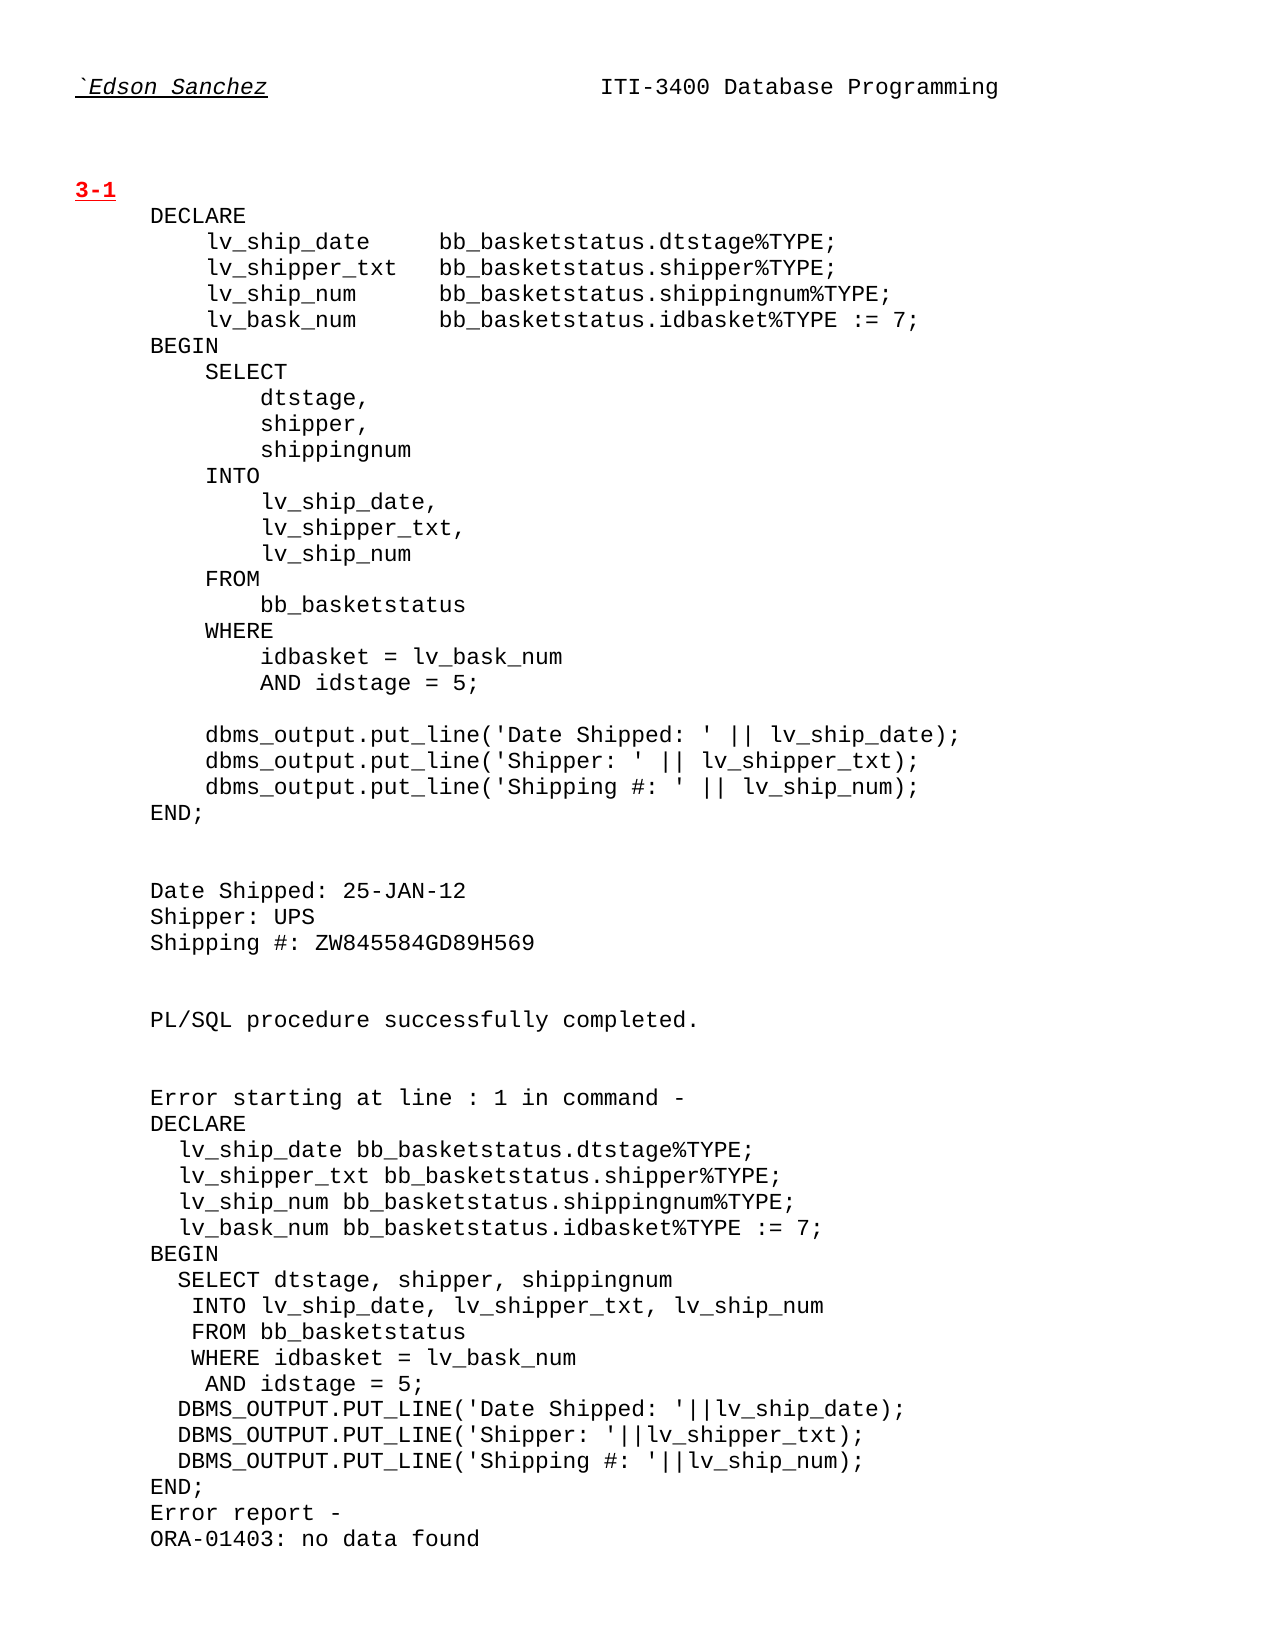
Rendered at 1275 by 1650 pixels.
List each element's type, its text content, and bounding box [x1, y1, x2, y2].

text lv_bask_num bb_basketstatus.idbasket%TYPE := 7; [150, 308, 1200, 334]
text bb_basketstatus [150, 594, 1200, 620]
text lv_ship_num [150, 542, 1200, 568]
text AND idstage = 5; [150, 672, 1200, 697]
text WHERE idbasket = lv_bask_num [150, 1346, 1200, 1372]
text INTO [150, 464, 1200, 490]
text Error starting at line : 1 in command - [150, 1087, 1200, 1112]
text DECLARE [150, 205, 1200, 231]
text lv_ship_date bb_basketstatus.dtstage%TYPE; [150, 231, 1200, 257]
text END; [150, 1476, 1200, 1502]
text DBMS_OUTPUT.PUT_LINE('Date Shipped: '||lv_ship_date); [150, 1398, 1200, 1424]
text lv_ship_num bb_basketstatus.shippingnum%TYPE; [150, 1190, 1200, 1216]
text lv_ship_num bb_basketstatus.shippingnum%TYPE; [150, 282, 1200, 308]
text Error report - [150, 1502, 1200, 1527]
text WHERE [150, 620, 1200, 646]
text shippingnum [150, 438, 1200, 464]
text dbms_output.put_line('Date Shipped: ' || lv_ship_date); [150, 723, 1200, 749]
text SELECT [150, 360, 1200, 386]
text Date Shipped: 25-JAN-12 [150, 879, 1200, 905]
text FROM bb_basketstatus [150, 1320, 1200, 1346]
text dtstage, [150, 386, 1200, 412]
text idbasket = lv_bask_num [150, 646, 1200, 672]
text BEGIN [150, 334, 1200, 360]
text lv_shipper_txt, [150, 516, 1200, 542]
text DBMS_OUTPUT.PUT_LINE('Shipping #: '||lv_ship_num); [150, 1450, 1200, 1476]
text DECLARE [150, 1112, 1200, 1138]
text lv_ship_date, [150, 490, 1200, 516]
text FROM [150, 568, 1200, 594]
text BEGIN [150, 1242, 1200, 1268]
text AND idstage = 5; [150, 1372, 1200, 1398]
text shipper, [150, 412, 1200, 438]
text END; [150, 801, 1200, 827]
text Shipper: UPS [150, 905, 1200, 931]
text Shipping #: ZW845584GD89H569 [150, 931, 1200, 957]
text lv_shipper_txt bb_basketstatus.shipper%TYPE; [150, 1164, 1200, 1190]
text lv_bask_num bb_basketstatus.idbasket%TYPE := 7; [150, 1216, 1200, 1242]
text 3-1 [75, 179, 1200, 205]
text lv_ship_date bb_basketstatus.dtstage%TYPE; [150, 1138, 1200, 1164]
text dbms_output.put_line('Shipper: ' || lv_shipper_txt); [150, 749, 1200, 775]
text dbms_output.put_line('Shipping #: ' || lv_ship_num); [150, 775, 1200, 801]
text PL/SQL procedure successfully completed. [150, 1009, 1200, 1035]
text `Edson Sanchez ITI-3400 Database Programming [75, 75, 1200, 101]
text DBMS_OUTPUT.PUT_LINE('Shipper: '||lv_shipper_txt); [150, 1424, 1200, 1450]
text ORA-01403: no data found [150, 1527, 1200, 1553]
text lv_shipper_txt bb_basketstatus.shipper%TYPE; [150, 257, 1200, 282]
text INTO lv_ship_date, lv_shipper_txt, lv_ship_num [150, 1294, 1200, 1320]
text SELECT dtstage, shipper, shippingnum [150, 1268, 1200, 1294]
